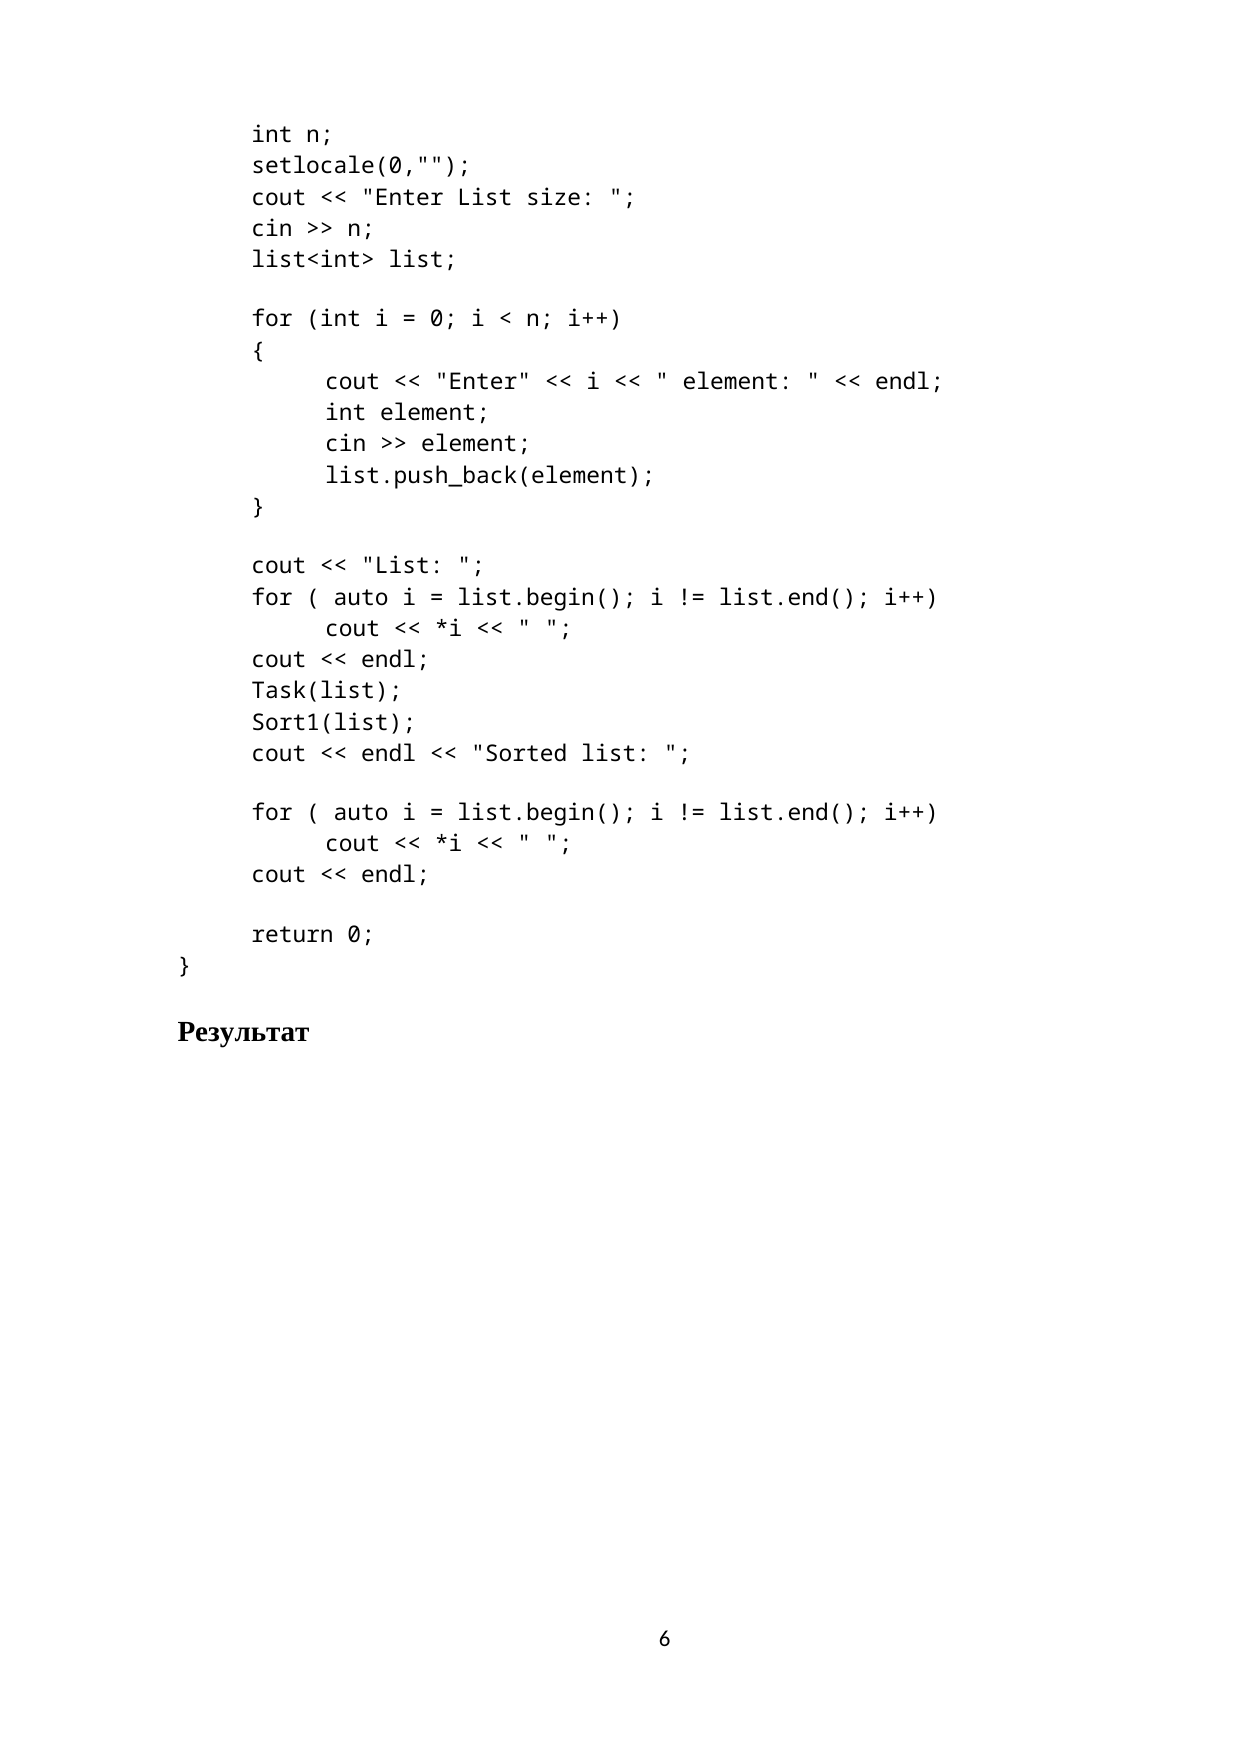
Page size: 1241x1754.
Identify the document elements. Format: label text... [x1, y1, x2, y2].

text Sort1(list); [177, 705, 1152, 737]
text list.push_back(element); [177, 459, 1152, 490]
text setlocale(0,""); [177, 149, 1152, 181]
text cout << endl; [177, 643, 1152, 674]
text cin >> n; [177, 212, 1152, 243]
text for (int i = 0; i < n; i++) [177, 302, 1152, 334]
text Task(list); [177, 674, 1152, 705]
text Результат [177, 1014, 1152, 1047]
text list<int> list; [177, 243, 1152, 274]
text cout << endl; [177, 858, 1152, 890]
text cout << "Enter" << i << " element: " << endl; [177, 365, 1152, 396]
text cout << "Enter List size: "; [177, 181, 1152, 212]
text int n; [177, 118, 1152, 149]
text } [177, 949, 1152, 980]
text for ( auto i = list.begin(); i != list.end(); i++) [177, 580, 1152, 612]
text cout << endl << "Sorted list: "; [177, 737, 1152, 768]
text int element; [177, 396, 1152, 427]
text return 0; [177, 918, 1152, 949]
text cout << "List: "; [177, 549, 1152, 580]
text cout << *i << " "; [177, 827, 1152, 858]
text } [177, 490, 1152, 521]
text { [177, 334, 1152, 365]
text cout << *i << " "; [177, 612, 1152, 643]
text cin >> element; [177, 427, 1152, 459]
text for ( auto i = list.begin(); i != list.end(); i++) [177, 796, 1152, 827]
